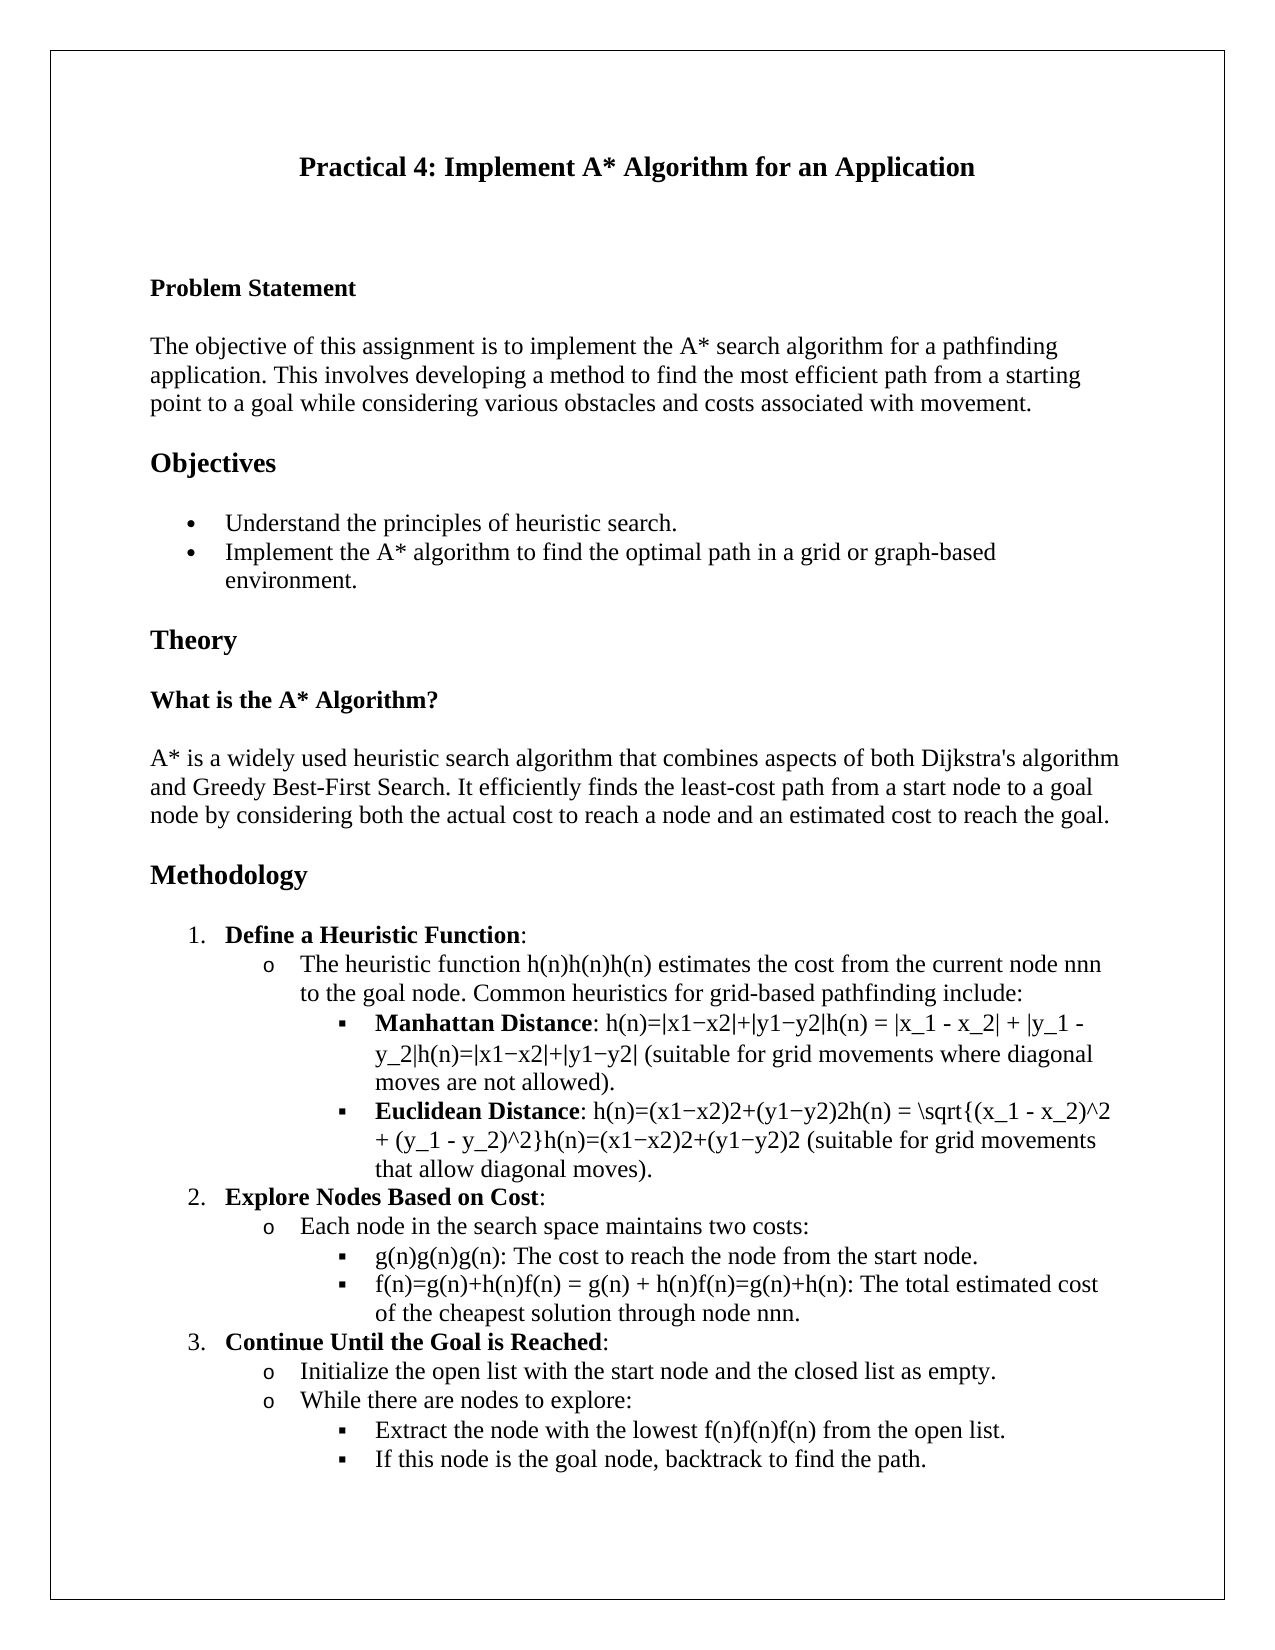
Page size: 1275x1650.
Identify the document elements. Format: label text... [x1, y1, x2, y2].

list Understand the principles of heuristic search. [187, 508, 1125, 537]
text Methodology [150, 858, 1125, 891]
list The heuristic function h(n)h(n)h(n) estimates the cost from the current node nnn to the goal node. Common heuristics for grid-based pathfinding include: [262, 949, 1125, 1007]
list Each node in the search space maintains two costs: [262, 1211, 1125, 1241]
list Manhattan Distance: h(n)=∣x1−x2∣+∣y1−y2∣h(n) = |x_1 - x_2| + |y_1 - y_2|h(n)=∣x1​−x2​∣+∣y1​−y2​∣ (suitable for grid movements where diagonal moves are not allowed). [337, 1007, 1125, 1096]
list Euclidean Distance: h(n)=(x1−x2)2+(y1−y2)2h(n) = \sqrt{(x_1 - x_2)^2 + (y_1 - y_2)^2}h(n)=(x1​−x2​)2+(y1​−y2​)2​ (suitable for grid movements that allow diagonal moves). [337, 1096, 1125, 1182]
text Problem Statement [150, 273, 1125, 302]
list f(n)=g(n)+h(n)f(n) = g(n) + h(n)f(n)=g(n)+h(n): The total estimated cost of the cheapest solution through node nnn. [337, 1269, 1125, 1327]
text Practical 4: Implement A* Algorithm for an Application [150, 150, 1125, 182]
list Implement the A* algorithm to find the optimal path in a grid or graph-based environment. [187, 537, 1125, 594]
list If this node is the goal node, backtrack to find the path. [337, 1444, 1125, 1472]
text Theory [150, 623, 1125, 656]
text Objectives [150, 446, 1125, 479]
list While there are nodes to explore: [262, 1385, 1125, 1415]
text The objective of this assignment is to implement the A* search algorithm for a pathfinding application. This involves developing a method to find the most efficient path from a starting point to a goal while considering various obstacles and costs associated with movement. [150, 331, 1125, 417]
text What is the A* Algorithm? [150, 685, 1125, 714]
list Initialize the open list with the start node and the closed list as empty. [262, 1356, 1125, 1385]
list g(n)g(n)g(n): The cost to reach the node from the start node. [337, 1241, 1125, 1269]
list Continue Until the Goal is Reached: [187, 1327, 1125, 1356]
list Define a Heuristic Function: [187, 920, 1125, 949]
list Extract the node with the lowest f(n)f(n)f(n) from the open list. [337, 1415, 1125, 1444]
list Explore Nodes Based on Cost: [187, 1182, 1125, 1211]
text A* is a widely used heuristic search algorithm that combines aspects of both Dijkstra's algorithm and Greedy Best-First Search. It efficiently finds the least-cost path from a start node to a goal node by considering both the actual cost to reach a node and an estimated cost to reach the goal. [150, 743, 1125, 829]
